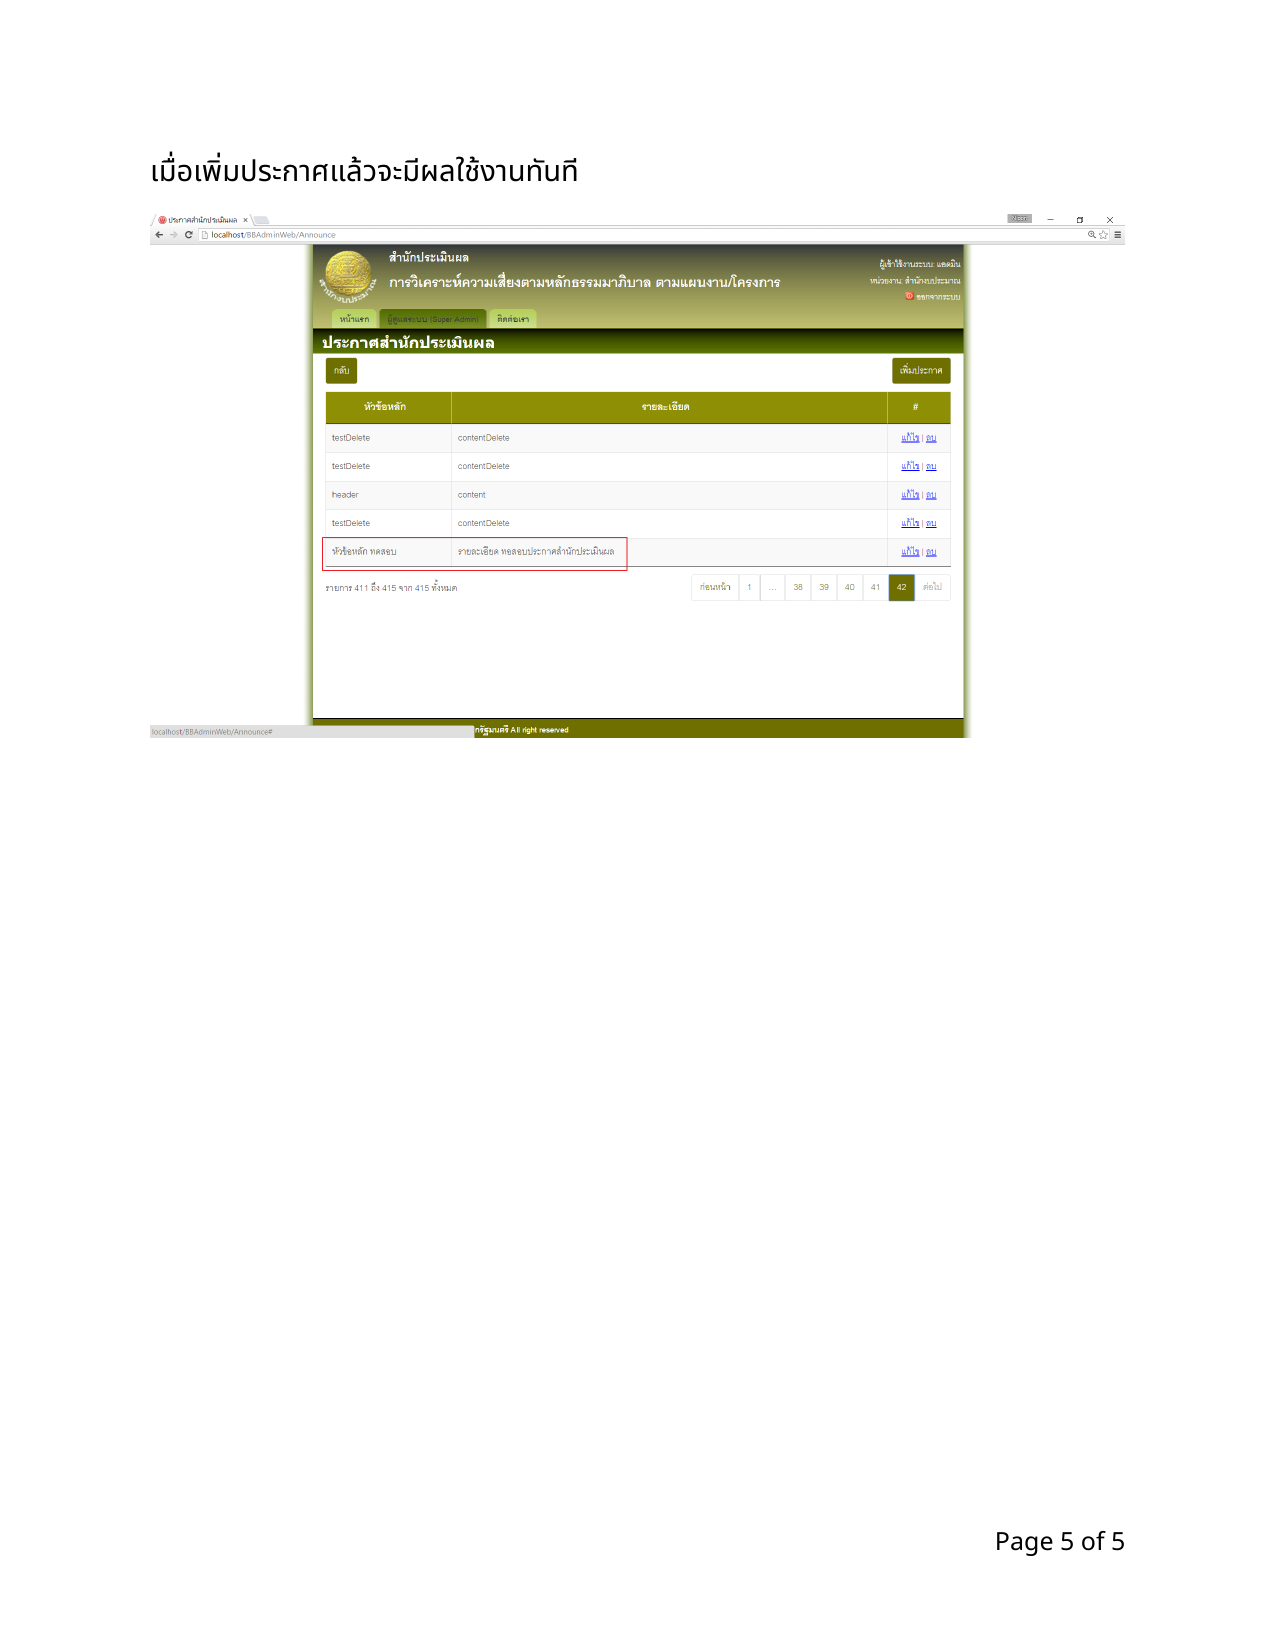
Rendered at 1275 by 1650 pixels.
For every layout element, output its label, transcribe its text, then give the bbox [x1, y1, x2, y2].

text เมื่อเพิ่มประกาศแล้วจะมีผลใช้งานทันที [150, 150, 1125, 194]
picture [150, 214, 1125, 738]
